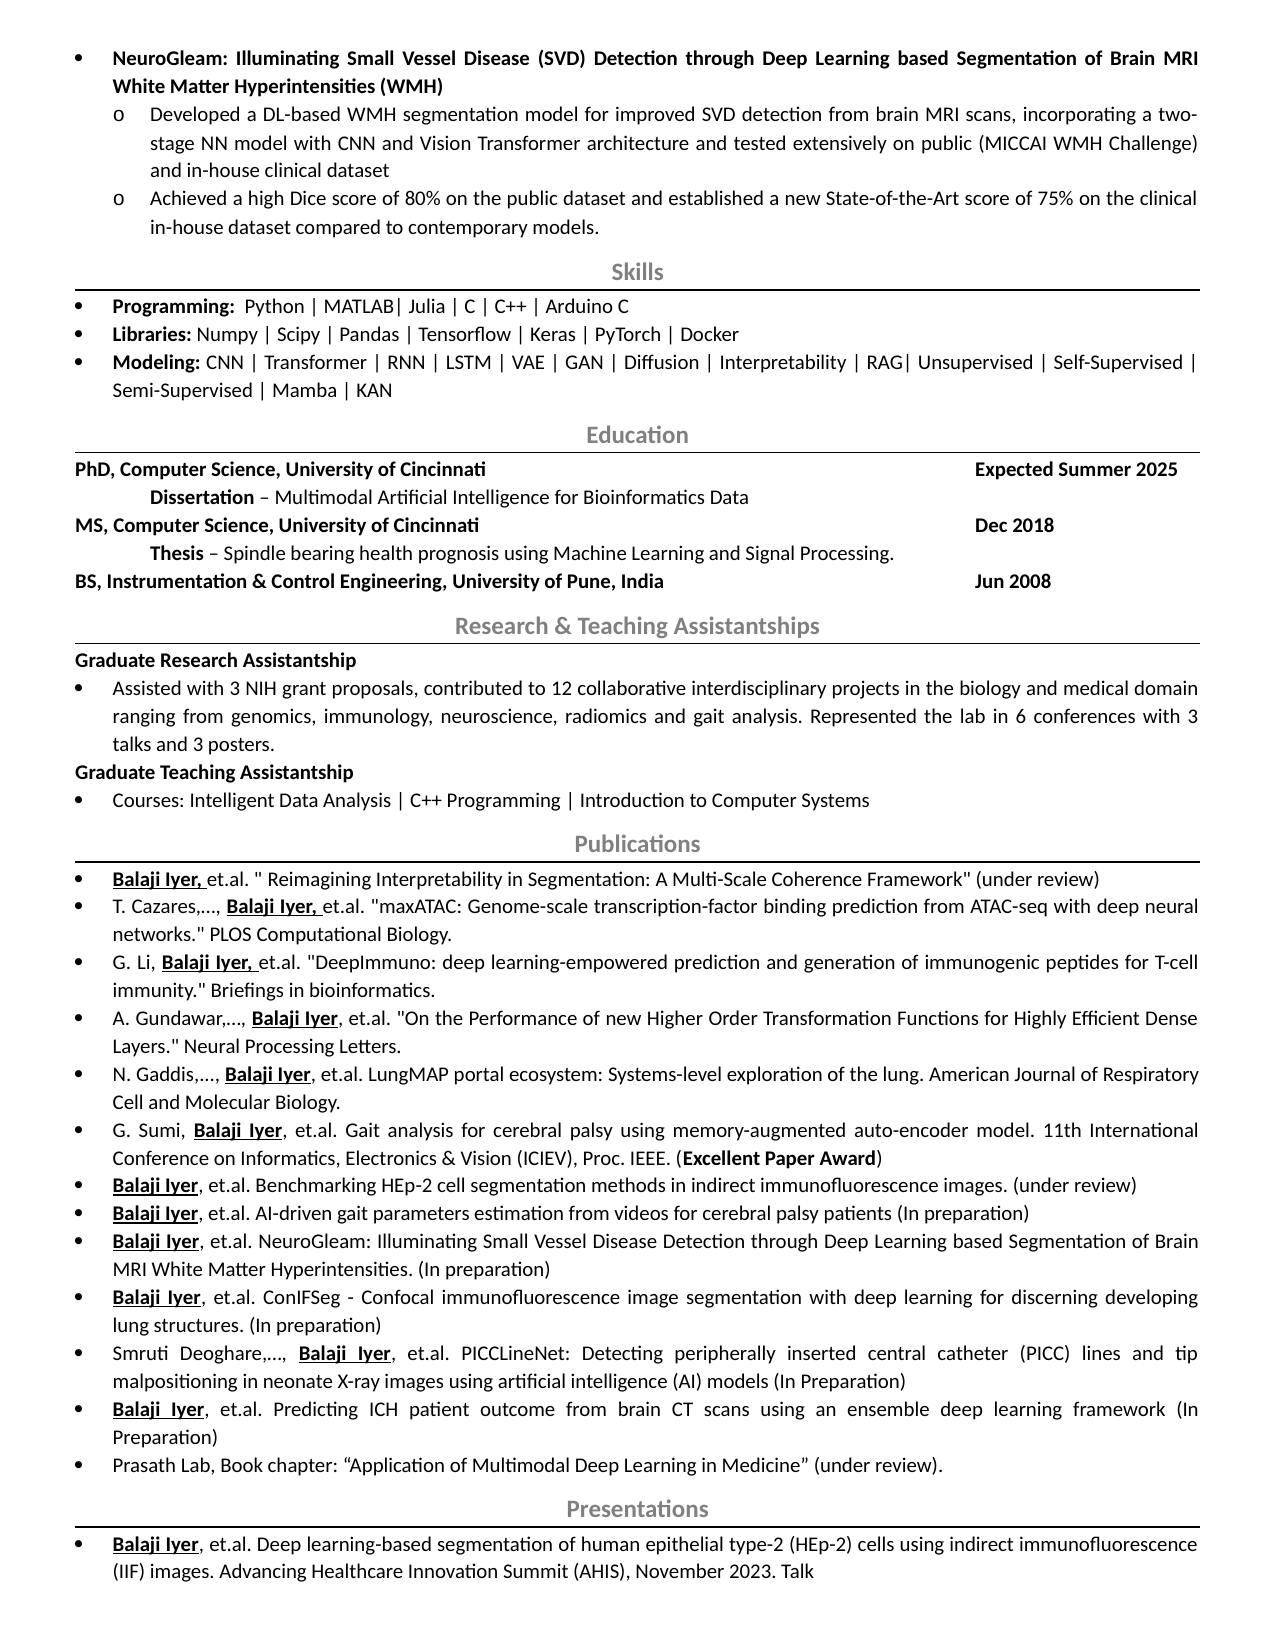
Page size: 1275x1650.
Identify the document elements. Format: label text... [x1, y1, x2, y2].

list Libraries: Numpy | Scipy | Pandas | Tensorflow | Keras | PyTorch | Docker [75, 322, 1200, 347]
list Achieved a high Dice score of 80% on the public dataset and established a new State-of-the-Art score of 75% on the clinical in-house dataset compared to contemporary models. [112, 186, 1200, 240]
list Balaji Iyer, et.al. NeuroGleam: Illuminating Small Vessel Disease Detection through Deep Learning based Segmentation of Brain MRI White Matter Hyperintensities. (In preparation) [75, 1228, 1200, 1282]
list Developed a DL-based WMH segmentation model for improved SVD detection from brain MRI scans, incorporating a two-stage NN model with CNN and Vision Transformer architecture and tested extensively on public (MICCAI WMH Challenge) and in-house clinical dataset [112, 101, 1200, 183]
text Research & Teaching Assistantships [75, 610, 1200, 643]
text Dissertation – Multimodal Artificial Intelligence for Bioinformatics Data [75, 484, 1200, 510]
text Presentations [75, 1494, 1200, 1526]
text Publications [75, 829, 1200, 861]
list G. Li, Balaji Iyer, et.al. "DeepImmuno: deep learning-empowered prediction and generation of immunogenic peptides for T-cell immunity." Briefings in bioinformatics. [75, 949, 1200, 1003]
text Education [75, 419, 1200, 452]
text BS, Instrumentation & Control Engineering, University of Pune, India Jun 2008 [75, 568, 1200, 593]
list A. Gundawar,…, Balaji Iyer, et.al. "On the Performance of new Higher Order Transformation Functions for Highly Efficient Dense Layers." Neural Processing Letters. [75, 1005, 1200, 1058]
text Thesis – Spindle bearing health prognosis using Machine Learning and Signal Processing. [75, 540, 1200, 566]
list T. Cazares,…, Balaji Iyer, et.al. "maxATAC: Genome-scale transcription-factor binding prediction from ATAC-seq with deep neural networks." PLOS Computational Biology. [75, 893, 1200, 947]
list G. Sumi, Balaji Iyer, et.al. Gait analysis for cerebral palsy using memory-augmented auto-encoder model. 11th International Conference on Informatics, Electronics & Vision (ICIEV), Proc. IEEE. (Excellent Paper Award) [75, 1117, 1200, 1170]
list Assisted with 3 NIH grant proposals, contributed to 12 collaborative interdisciplinary projects in the biology and medical domain ranging from genomics, immunology, neuroscience, radiomics and gait analysis. Represented the lab in 6 conferences with 3 talks and 3 posters. [75, 675, 1200, 756]
list Balaji Iyer, et.al. AI-driven gait parameters estimation from videos for cerebral palsy patients (In preparation) [75, 1201, 1200, 1226]
list Balaji Iyer, et.al. " Reimagining Interpretability in Segmentation: A Multi-Scale Coherence Framework" (under review) [75, 866, 1200, 891]
list Smruti Deoghare,…, Balaji Iyer, et.al. PICCLineNet: Detecting peripherally inserted central catheter (PICC) lines and tip malpositioning in neonate X-ray images using artificial intelligence (AI) models (In Preparation) [75, 1340, 1200, 1393]
text MS, Computer Science, University of Cincinnati Dec 2018 [75, 512, 1200, 538]
list Balaji Iyer, et.al. Benchmarking HEp-2 cell segmentation methods in indirect immunofluorescence images. (under review) [75, 1173, 1200, 1198]
list Courses: Intelligent Data Analysis | C++ Programming | Introduction to Computer Systems [75, 787, 1200, 812]
text Skills [75, 256, 1200, 289]
list Balaji Iyer, et.al. Predicting ICH patient outcome from brain CT scans using an ensemble deep learning framework (In Preparation) [75, 1396, 1200, 1449]
list Balaji Iyer, et.al. Deep learning-based segmentation of human epithelial type-2 (HEp-2) cells using indirect immunofluorescence (IIF) images. Advancing Healthcare Innovation Summit (AHIS), November 2023. Talk [75, 1531, 1200, 1584]
list N. Gaddis,..., Balaji Iyer, et.al. LungMAP portal ecosystem: Systems-level exploration of the lung. American Journal of Respiratory Cell and Molecular Biology. [75, 1061, 1200, 1114]
text Graduate Teaching Assistantship [75, 759, 1200, 784]
text PhD, Computer Science, University of Cincinnati Expected Summer 2025 [75, 456, 1200, 482]
list Balaji Iyer, et.al. ConIFSeg - Confocal immunofluorescence image segmentation with deep learning for discerning developing lung structures. (In preparation) [75, 1284, 1200, 1338]
list Modeling: CNN | Transformer | RNN | LSTM | VAE | GAN | Diffusion | Interpretability | RAG| Unsupervised | Self-Supervised | Semi-Supervised | Mamba | KAN [75, 349, 1200, 403]
text Graduate Research Assistantship [75, 647, 1200, 673]
list NeuroGleam: Illuminating Small Vessel Disease (SVD) Detection through Deep Learning based Segmentation of Brain MRI White Matter Hyperintensities (WMH) [75, 45, 1200, 98]
list Programming: Python | MATLAB| Julia | C | C++ | Arduino C [75, 294, 1200, 319]
list Prasath Lab, Book chapter: “Application of Multimodal Deep Learning in Medicine” (under review). [75, 1452, 1200, 1477]
